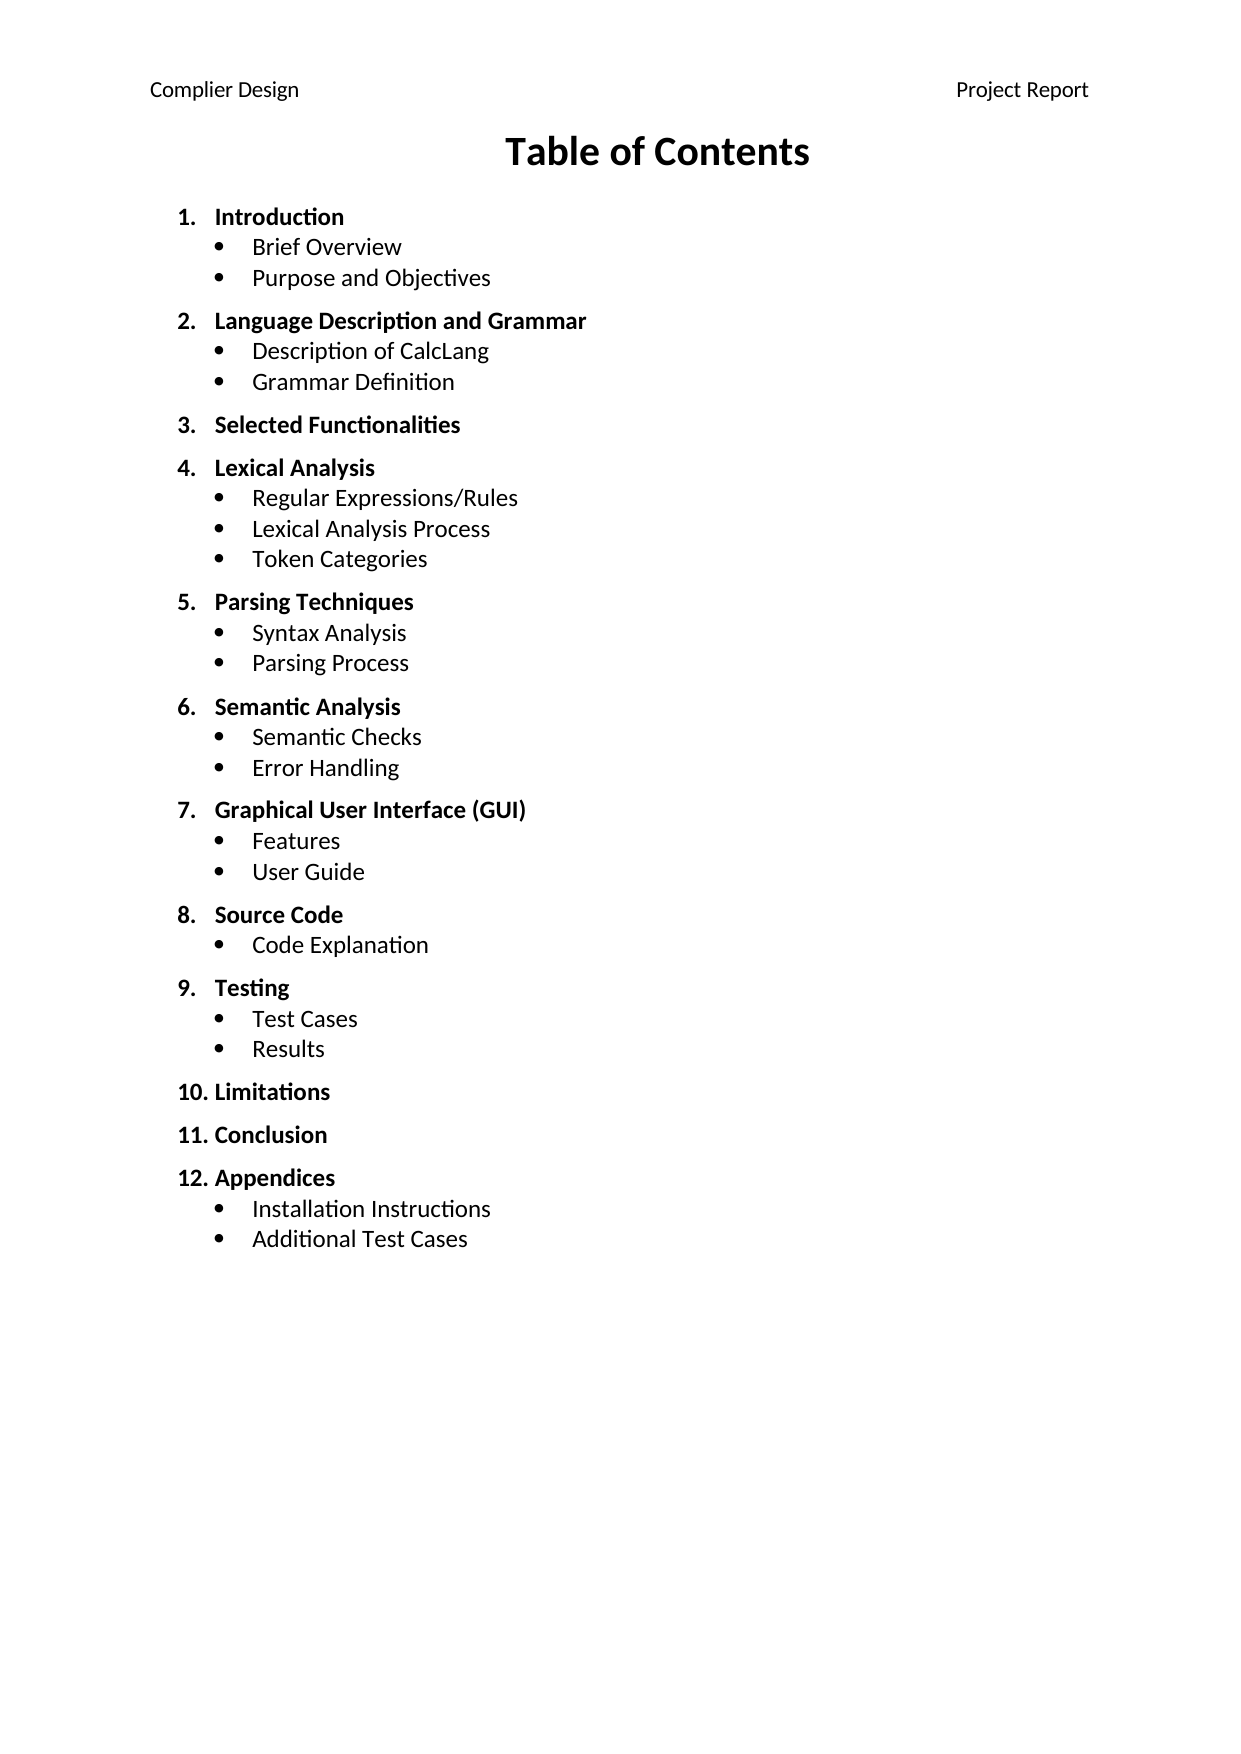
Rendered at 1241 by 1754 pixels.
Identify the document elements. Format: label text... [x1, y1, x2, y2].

list Selected Functionalities [177, 409, 1176, 439]
list Appendices [177, 1162, 1176, 1193]
list User Guide [214, 856, 1176, 886]
list Grammar Definition [214, 366, 1176, 396]
list Conclusion [177, 1119, 1176, 1150]
list Test Cases [214, 1003, 1176, 1033]
list Regular Expressions/Rules [214, 482, 1176, 513]
list Language Description and Grammar [177, 305, 1176, 335]
list Purpose and Objectives [214, 262, 1176, 292]
list Description of CalcLang [214, 335, 1176, 366]
list Introduction [177, 201, 1176, 231]
subtitle Table of Contents [139, 125, 1176, 176]
list Installation Instructions [214, 1193, 1176, 1223]
list Testing [177, 972, 1176, 1003]
list Results [214, 1033, 1176, 1064]
list Parsing Process [214, 648, 1176, 678]
list Error Handling [214, 752, 1176, 782]
list Features [214, 825, 1176, 856]
list Graphical User Interface (GUI) [177, 795, 1176, 825]
list Limitations [177, 1076, 1176, 1107]
list Semantic Checks [214, 721, 1176, 752]
list Code Explanation [214, 929, 1176, 960]
list Syntax Analysis [214, 617, 1176, 648]
list Lexical Analysis [177, 452, 1176, 482]
list Brief Overview [214, 231, 1176, 262]
list Additional Test Cases [214, 1223, 1176, 1254]
list Semantic Analysis [177, 691, 1176, 721]
list Parsing Techniques [177, 587, 1176, 617]
list Lexical Analysis Process [214, 513, 1176, 543]
list Source Code [177, 899, 1176, 929]
list Token Categories [214, 543, 1176, 574]
